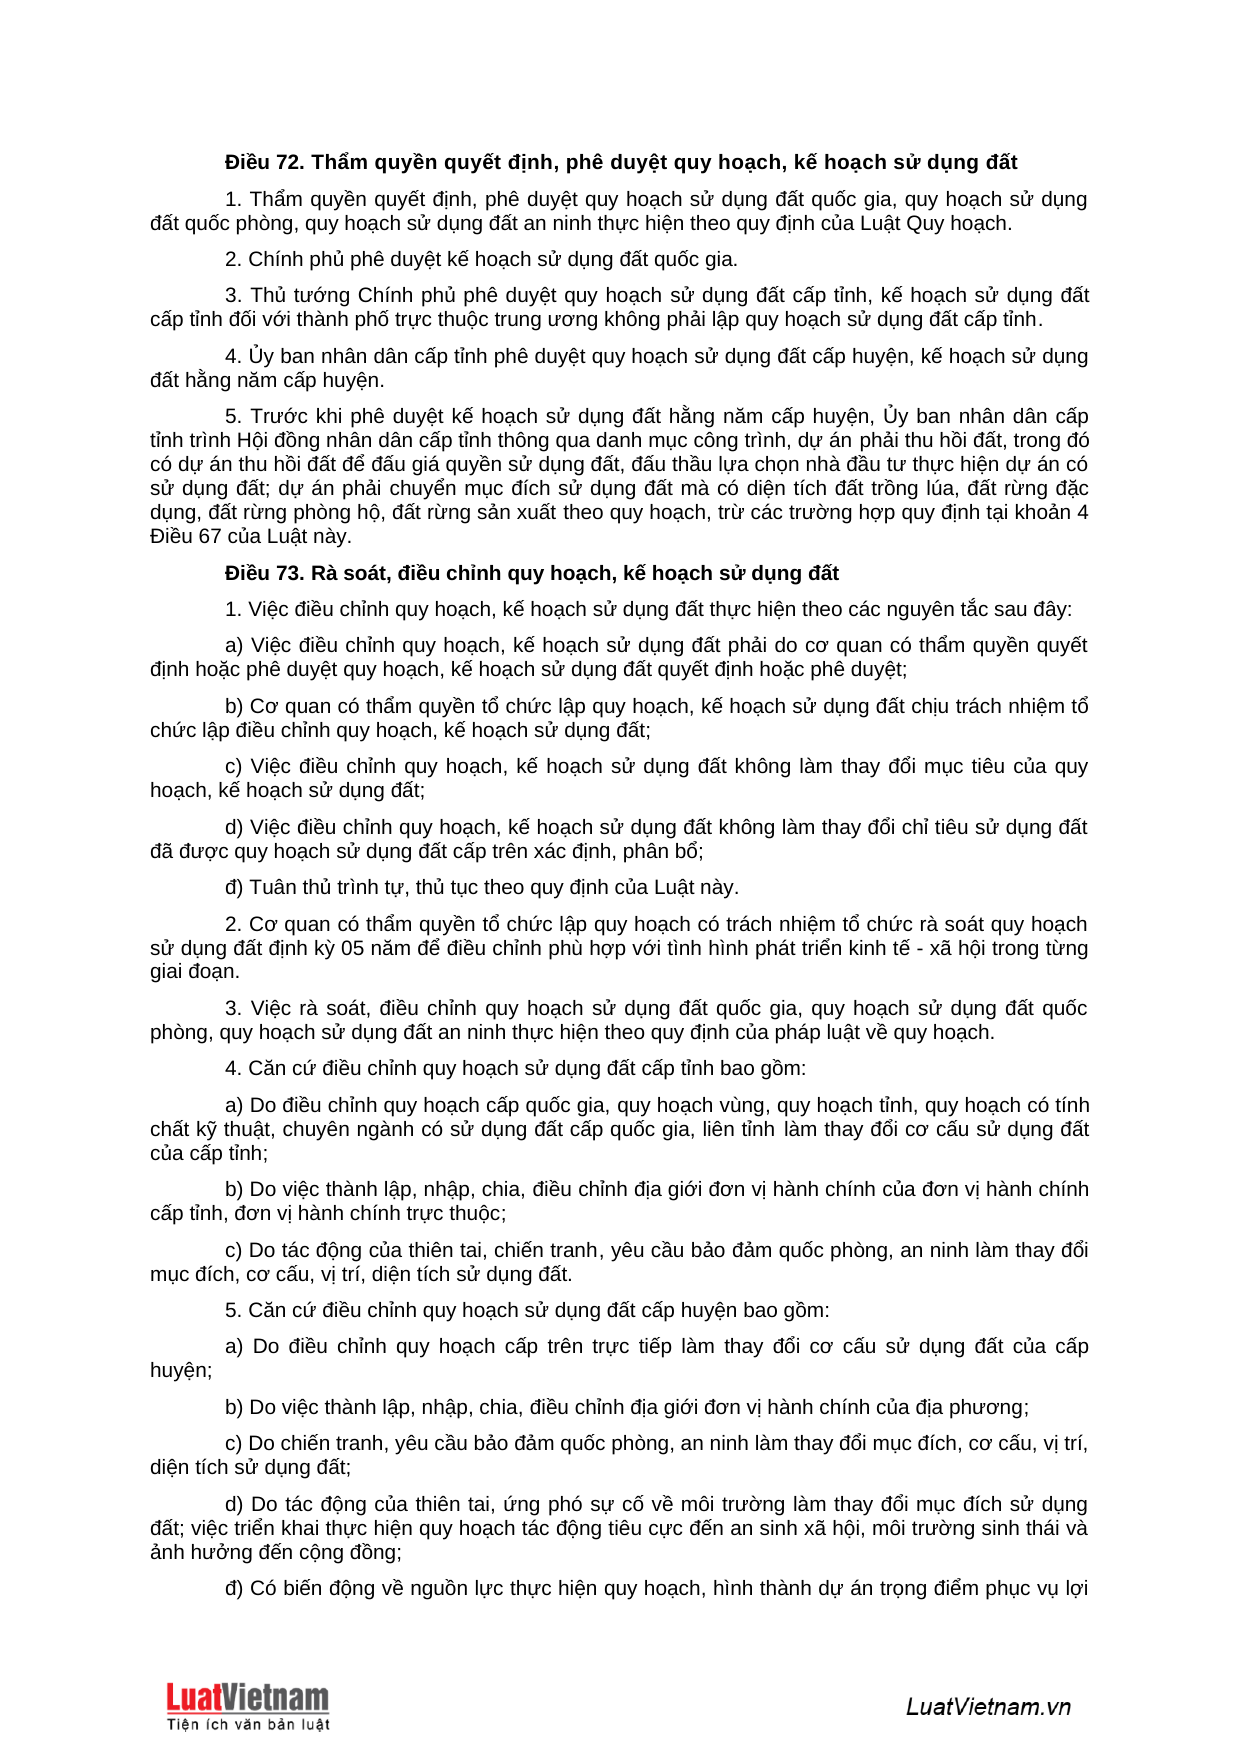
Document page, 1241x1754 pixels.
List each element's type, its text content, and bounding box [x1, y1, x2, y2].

text 5. Căn cứ điều chỉnh quy hoạch sử dụng đất cấp huyện bao gồm: [150, 1298, 1090, 1322]
text a) Việc điều chỉnh quy hoạch, kế hoạch sử dụng đất phải do cơ quan có thẩm quyền quyết định hoặc phê duyệt quy hoạch, kế hoạch sử dụng đất quyết định hoặc phê duyệt; [150, 633, 1090, 681]
text a) Do điều chỉnh quy hoạch cấp trên trực tiếp làm thay đổi cơ cấu sử dụng đất của cấp huyện; [150, 1334, 1090, 1382]
text c) Do tác động của thiên tai, chiến tranh, yêu cầu bảo đảm quốc phòng, an ninh làm thay đổi mục đích, cơ cấu, vị trí, diện tích sử dụng đất. [150, 1237, 1090, 1285]
text Điều 72. Thẩm quyền quyết định, phê duyệt quy hoạch, kế hoạch sử dụng đất [150, 150, 1090, 174]
text d) Do tác động của thiên tai, ứng phó sự cố về môi trường làm thay đổi mục đích sử dụng đất; việc triển khai thực hiện quy hoạch tác động tiêu cực đến an sinh xã hội, môi trường sinh thái và ảnh hưởng đến cộng đồng; [150, 1492, 1090, 1563]
text 2. Chính phủ phê duyệt kế hoạch sử dụng đất quốc gia. [150, 247, 1090, 271]
text d) Việc điều chỉnh quy hoạch, kế hoạch sử dụng đất không làm thay đổi chỉ tiêu sử dụng đất đã được quy hoạch sử dụng đất cấp trên xác định, phân bổ; [150, 814, 1090, 862]
text 4. Căn cứ điều chỉnh quy hoạch sử dụng đất cấp tỉnh bao gồm: [150, 1056, 1090, 1080]
text 4. Ủy ban nhân dân cấp tỉnh phê duyệt quy hoạch sử dụng đất cấp huyện, kế hoạch sử dụng đất hằng năm cấp huyện. [150, 344, 1090, 392]
text đ) Tuân thủ trình tự, thủ tục theo quy định của Luật này. [150, 875, 1090, 899]
text 2. Cơ quan có thẩm quyền tổ chức lập quy hoạch có trách nhiệm tổ chức rà soát quy hoạch sử dụng đất định kỳ 05 năm để điều chỉnh phù hợp với tình hình phát triển kinh tế - xã hội trong từng giai đoạn. [150, 911, 1090, 983]
text 3. Thủ tướng Chính phủ phê duyệt quy hoạch sử dụng đất cấp tỉnh, kế hoạch sử dụng đất cấp tỉnh đối với thành phố trực thuộc trung ương không phải lập quy hoạch sử dụng đất cấp tỉnh. [150, 283, 1090, 331]
text 1. Thẩm quyền quyết định, phê duyệt quy hoạch sử dụng đất quốc gia, quy hoạch sử dụng đất quốc phòng, quy hoạch sử dụng đất an ninh thực hiện theo quy định của Luật Quy hoạch. [150, 186, 1090, 234]
text a) Do điều chỉnh quy hoạch cấp quốc gia, quy hoạch vùng, quy hoạch tỉnh, quy hoạch có tính chất kỹ thuật, chuyên ngành có sử dụng đất cấp quốc gia, liên tỉnh làm thay đổi cơ cấu sử dụng đất của cấp tỉnh; [150, 1093, 1090, 1164]
picture [150, 1660, 1090, 1754]
text 3. Việc rà soát, điều chỉnh quy hoạch sử dụng đất quốc gia, quy hoạch sử dụng đất quốc phòng, quy hoạch sử dụng đất an ninh thực hiện theo quy định của pháp luật về quy hoạch. [150, 996, 1090, 1044]
text 1. Việc điều chỉnh quy hoạch, kế hoạch sử dụng đất thực hiện theo các nguyên tắc sau đây: [150, 597, 1090, 621]
text b) Do việc thành lập, nhập, chia, điều chỉnh địa giới đơn vị hành chính của đơn vị hành chính cấp tỉnh, đơn vị hành chính trực thuộc; [150, 1177, 1090, 1225]
text 5. Trước khi phê duyệt kế hoạch sử dụng đất hằng năm cấp huyện, Ủy ban nhân dân cấp tỉnh trình Hội đồng nhân dân cấp tỉnh thông qua danh mục công trình, dự án phải thu hồi đất, trong đó có dự án thu hồi đất để đấu giá quyền sử dụng đất, đấu thầu lựa chọn nhà đầu tư thực hiện dự án có sử dụng đất; dự án phải chuyển mục đích sử dụng đất mà có diện tích đất trồng lúa, đất rừng đặc dụng, đất rừng phòng hộ, đất rừng sản xuất theo quy hoạch, trừ các trường hợp quy định tại khoản 4 Điều 67 của Luật này. [150, 404, 1090, 548]
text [150, 1576, 1090, 1600]
text b) Do việc thành lập, nhập, chia, điều chỉnh địa giới đơn vị hành chính của địa phương; [150, 1395, 1090, 1419]
text Điều 73. Rà soát, điều chỉnh quy hoạch, kế hoạch sử dụng đất [150, 560, 1090, 584]
text c) Do chiến tranh, yêu cầu bảo đảm quốc phòng, an ninh làm thay đổi mục đích, cơ cấu, vị trí, diện tích sử dụng đất; [150, 1431, 1090, 1479]
text b) Cơ quan có thẩm quyền tổ chức lập quy hoạch, kế hoạch sử dụng đất chịu trách nhiệm tổ chức lập điều chỉnh quy hoạch, kế hoạch sử dụng đất; [150, 694, 1090, 742]
text c) Việc điều chỉnh quy hoạch, kế hoạch sử dụng đất không làm thay đổi mục tiêu của quy hoạch, kế hoạch sử dụng đất; [150, 754, 1090, 802]
